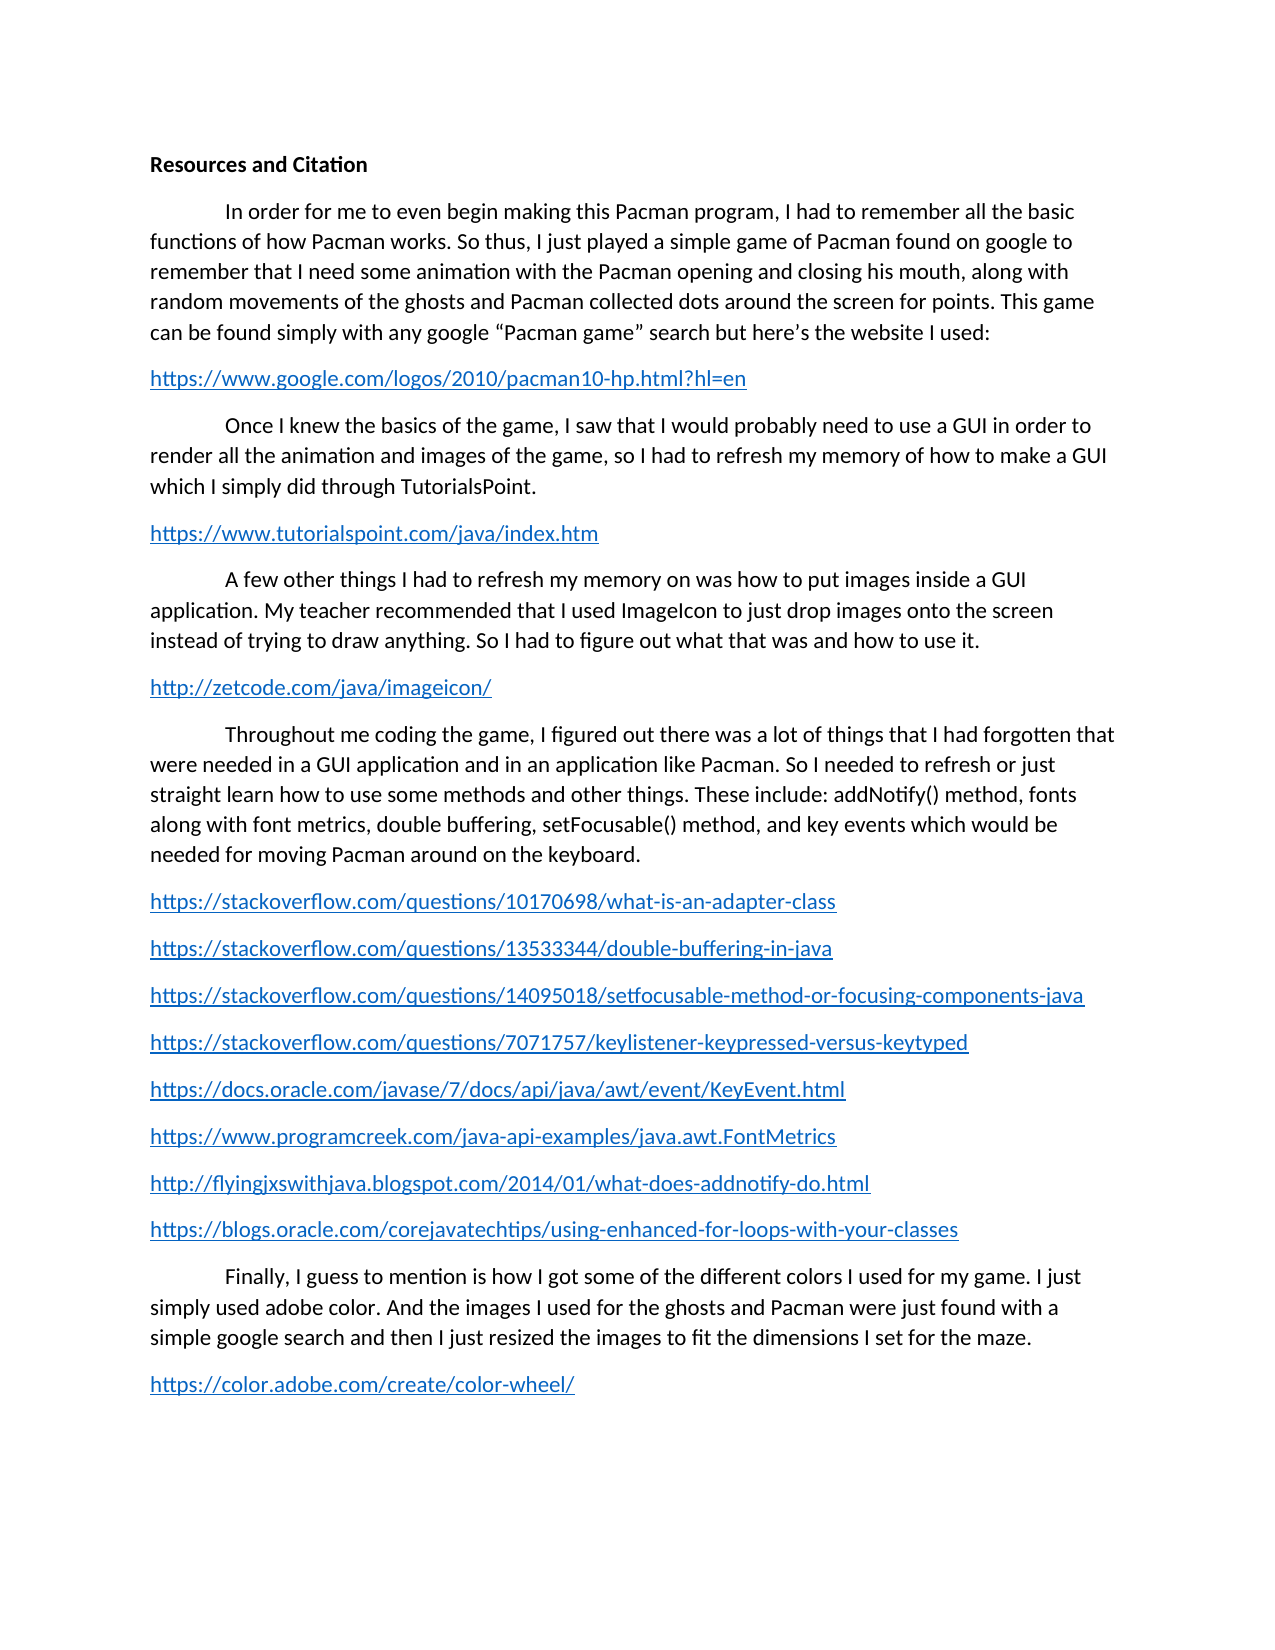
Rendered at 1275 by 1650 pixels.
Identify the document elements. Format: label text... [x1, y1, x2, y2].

text Throughout me coding the game, I figured out there was a lot of things that I had forgotten that were needed in a GUI application and in an application like Pacman. So I needed to refresh or just straight learn how to use some methods and other things. These include: addNotify() method, fonts along with font metrics, double buffering, setFocusable() method, and key events which would be needed for moving Pacman around on the keyboard. [150, 720, 1125, 869]
text https://www.google.com/logos/2010/pacman10-hp.html?hl=en [150, 364, 1125, 393]
text https://blogs.oracle.com/corejavatechtips/using-enhanced-for-loops-with-your-classes [150, 1216, 1125, 1244]
text https://stackoverflow.com/questions/13533344/double-buffering-in-java [150, 934, 1125, 962]
text https://stackoverflow.com/questions/14095018/setfocusable-method-or-focusing-components-java [150, 981, 1125, 1009]
text In order for me to even begin making this Pacman program, I had to remember all the basic functions of how Pacman works. So thus, I just played a simple game of Pacman found on google to remember that I need some animation with the Pacman opening and closing his mouth, along with random movements of the ghosts and Pacman collected dots around the screen for points. This game can be found simply with any google “Pacman game” search but here’s the website I used: [150, 197, 1125, 346]
text https://docs.oracle.com/javase/7/docs/api/java/awt/event/KeyEvent.html [150, 1075, 1125, 1103]
text https://stackoverflow.com/questions/10170698/what-is-an-adapter-class [150, 887, 1125, 916]
text Once I knew the basics of the game, I saw that I would probably need to use a GUI in order to render all the animation and images of the game, so I had to refresh my memory of how to make a GUI which I simply did through TutorialsPoint. [150, 411, 1125, 500]
text https://color.adobe.com/create/color-wheel/ [150, 1370, 1125, 1398]
text https://www.tutorialspoint.com/java/index.htm [150, 519, 1125, 547]
text http://flyingjxswithjava.blogspot.com/2014/01/what-does-addnotify-do.html [150, 1169, 1125, 1197]
text https://stackoverflow.com/questions/7071757/keylistener-keypressed-versus-keytyped [150, 1028, 1125, 1056]
text http://zetcode.com/java/imageicon/ [150, 673, 1125, 701]
text A few other things I had to refresh my memory on was how to put images inside a GUI application. My teacher recommended that I used ImageIcon to just drop images onto the screen instead of trying to draw anything. So I had to figure out what that was and how to use it. [150, 566, 1125, 654]
text Finally, I guess to mention is how I got some of the different colors I used for my game. I just simply used adobe color. And the images I used for the ghosts and Pacman were just found with a simple google search and then I just resized the images to fit the dimensions I set for the maze. [150, 1262, 1125, 1351]
text Resources and Citation [150, 150, 1125, 178]
text https://www.programcreek.com/java-api-examples/java.awt.FontMetrics [150, 1122, 1125, 1150]
